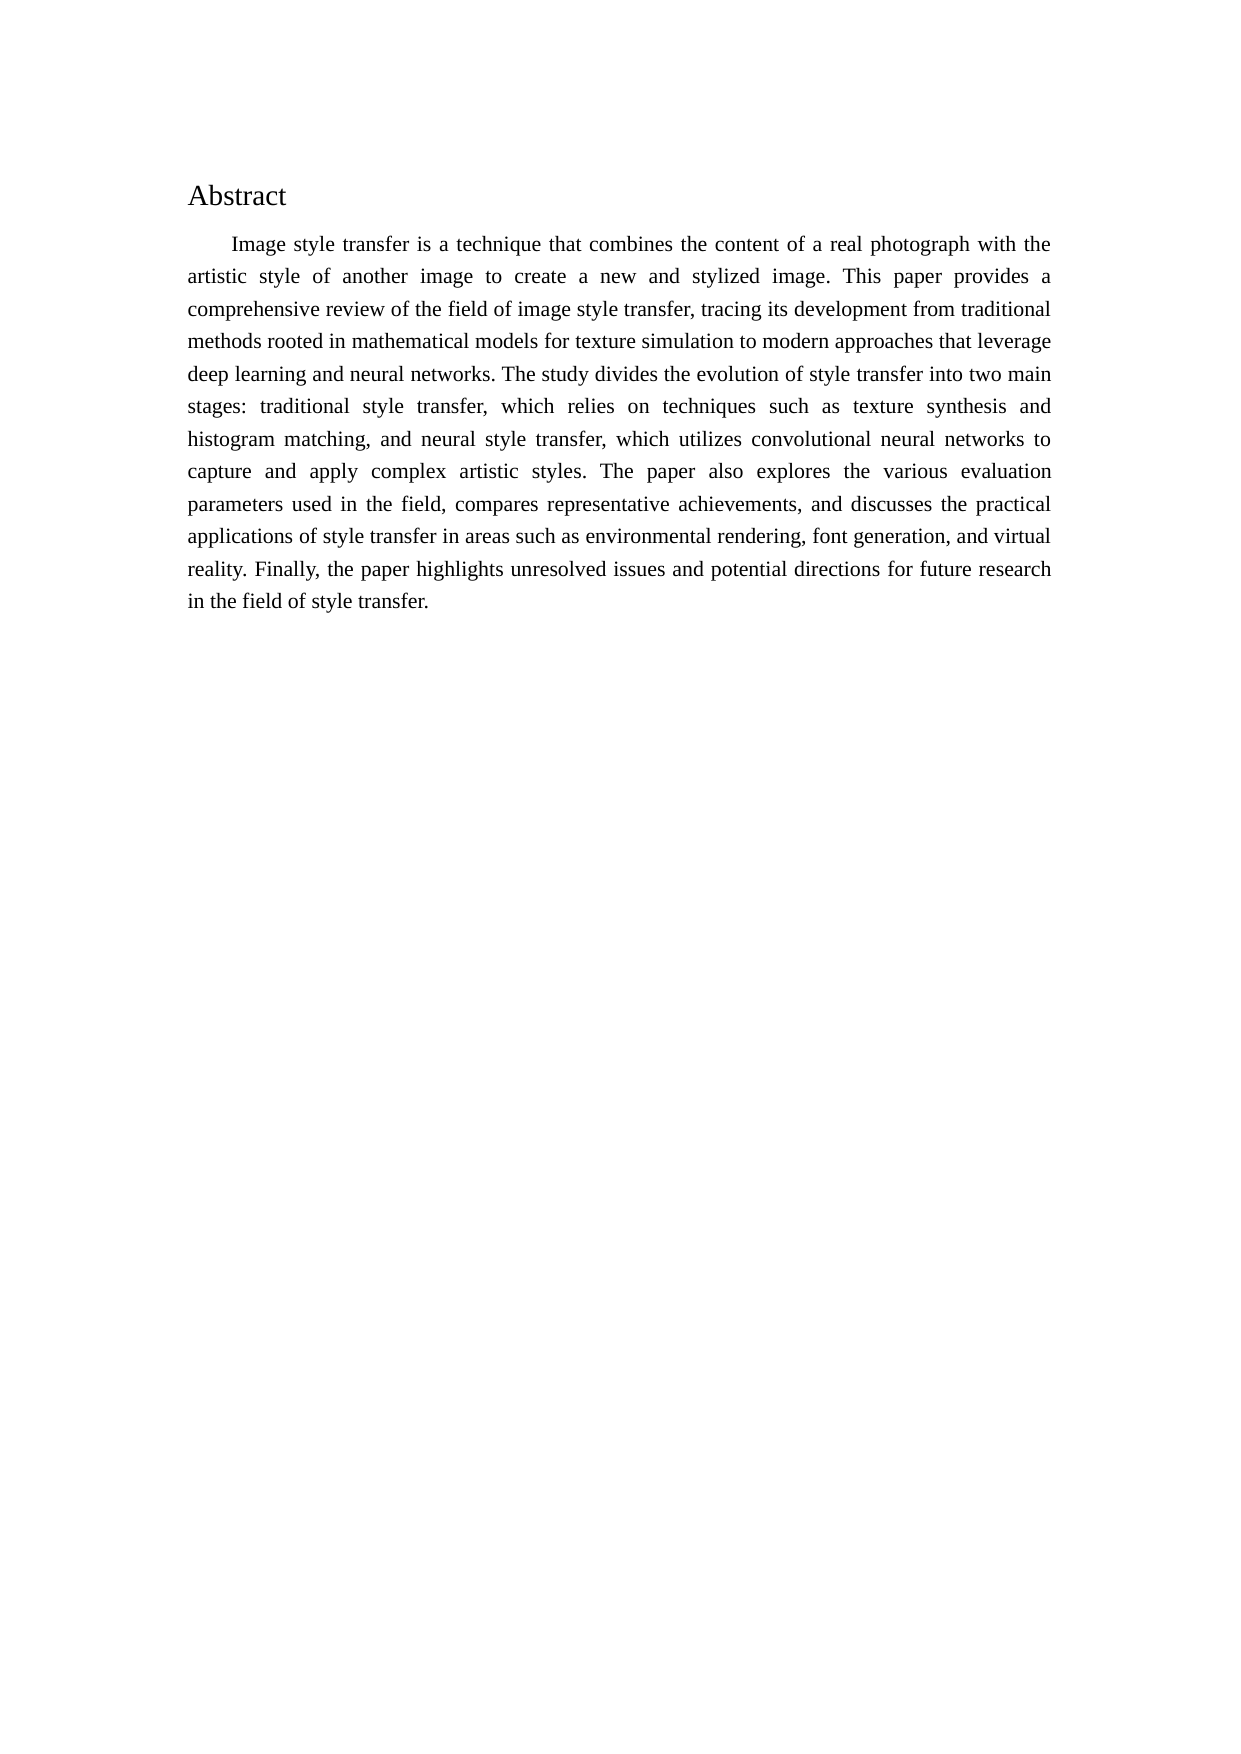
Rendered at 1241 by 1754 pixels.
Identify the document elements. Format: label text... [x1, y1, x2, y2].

subtitle Abstract [187, 162, 1053, 227]
text Image style transfer is a technique that combines the content of a real photograph with the artistic style of another image to create a new and stylized image. This paper provides a comprehensive review of the field of image style transfer, tracing its development from traditional methods rooted in mathematical models for texture simulation to modern approaches that leverage deep learning and neural networks. The study divides the evolution of style transfer into two main stages: traditional style transfer, which relies on techniques such as texture synthesis and histogram matching, and neural style transfer, which utilizes convolutional neural networks to capture and apply complex artistic styles. The paper also explores the various evaluation parameters used in the field, compares representative achievements, and discusses the practical applications of style transfer in areas such as environmental rendering, font generation, and virtual reality. Finally, the paper highlights unresolved issues and potential directions for future research in the field of style transfer. [187, 227, 1053, 617]
